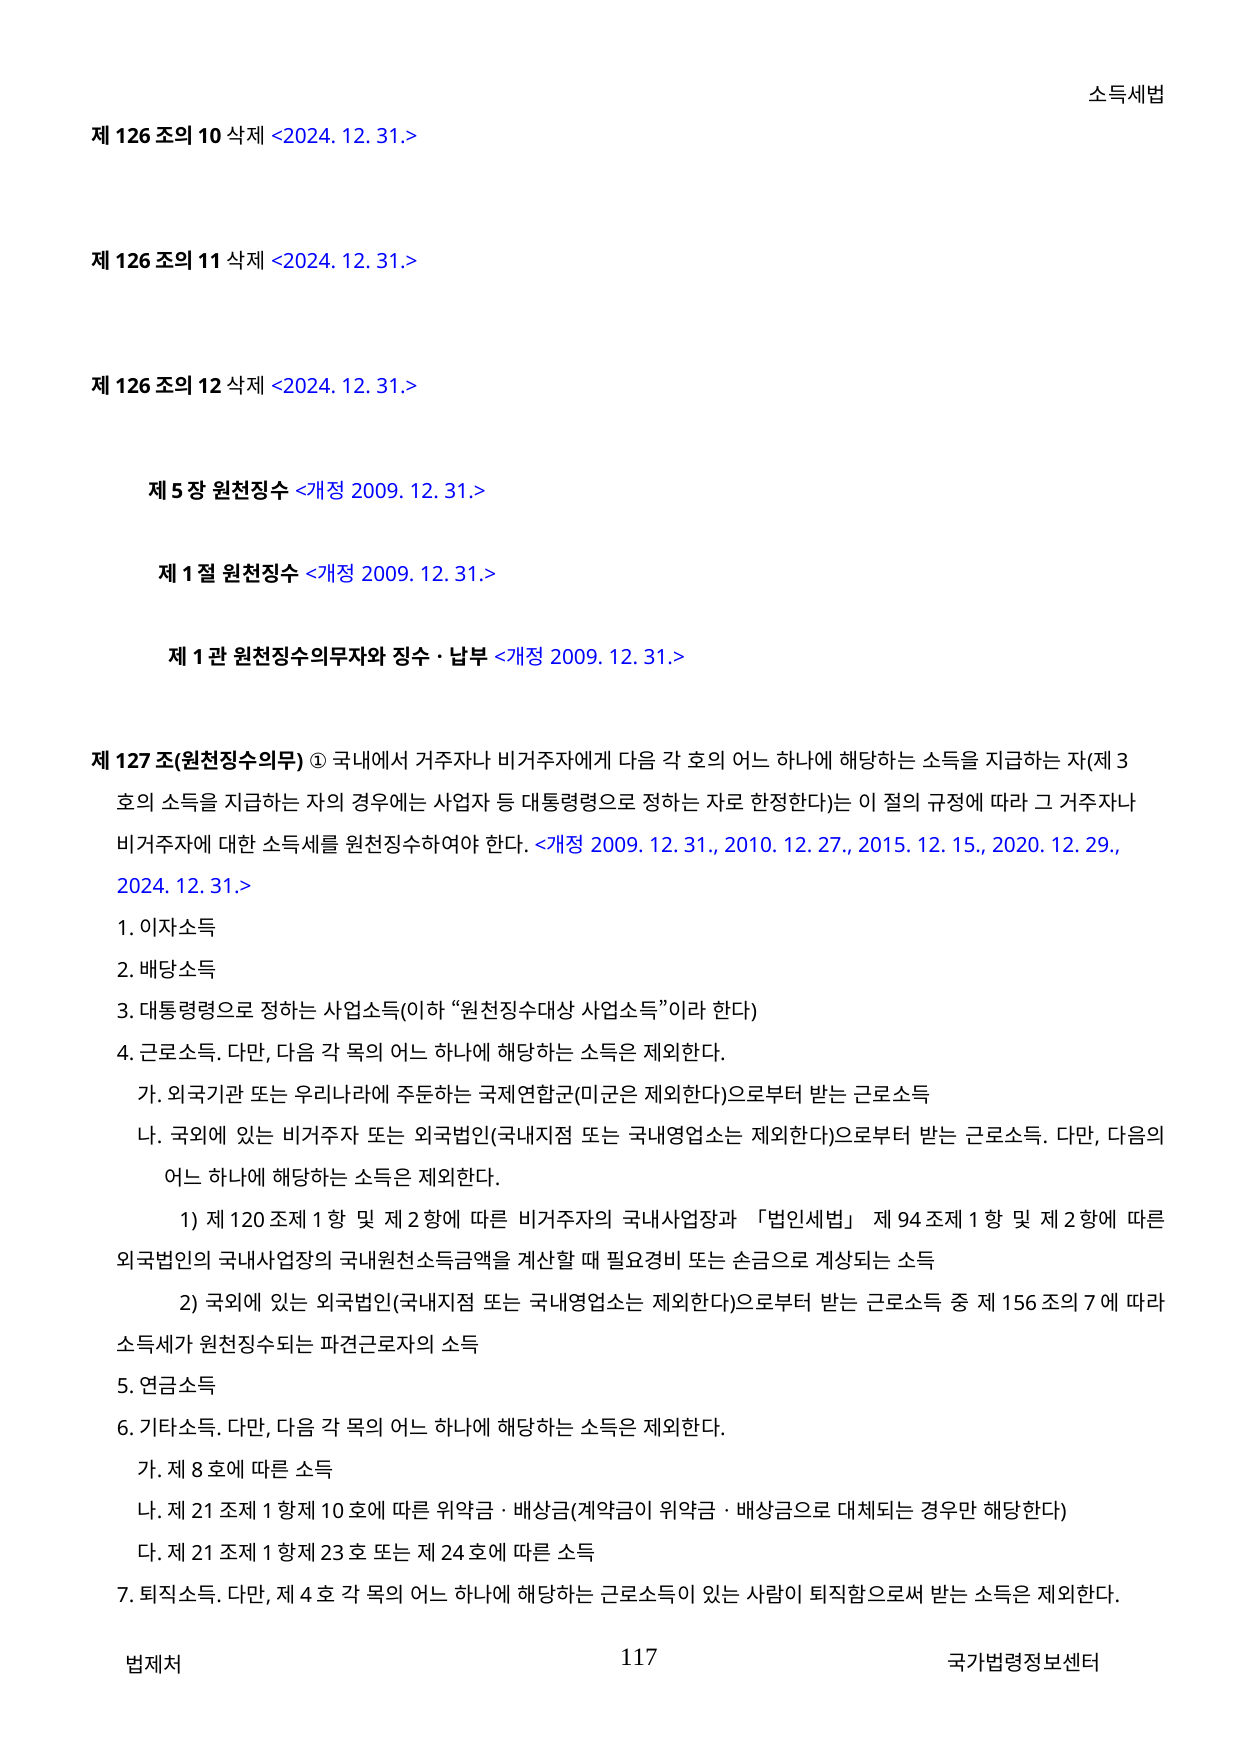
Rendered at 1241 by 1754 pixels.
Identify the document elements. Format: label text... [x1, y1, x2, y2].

text 2) 국외에 있는 외국법인(국내지점 또는 국내영업소는 제외한다)으로부터 받는 근로소득 중 제156조의7에 따라 소득세가 원천징수되는 파견근로자의 소득 [117, 1275, 1165, 1358]
text 제126조의12 삭제 <2024. 12. 31.> [92, 358, 1165, 400]
text 가. 제8호에 따른 소득 [137, 1442, 1165, 1483]
text 다. 제21조제1항제23호 또는 제24호에 따른 소득 [137, 1525, 1165, 1567]
text 가. 외국기관 또는 우리나라에 주둔하는 국제연합군(미군은 제외한다)으로부터 받는 근로소득 [137, 1067, 1165, 1108]
text 5. 연금소득 [117, 1358, 1165, 1400]
text 1) 제120조제1항 및 제2항에 따른 비거주자의 국내사업장과 「법인세법」 제94조제1항 및 제2항에 따른 외국법인의 국내사업장의 국내원천소득금액을 계산할 때 필요경비 또는 손금으로 계상되는 소득 [117, 1192, 1165, 1275]
text 제126조의11 삭제 <2024. 12. 31.> [92, 233, 1165, 275]
text 제5장 원천징수 <개정 2009. 12. 31.> [148, 462, 1165, 504]
text 나. 국외에 있는 비거주자 또는 외국법인(국내지점 또는 국내영업소는 제외한다)으로부터 받는 근로소득. 다만, 다음의 어느 하나에 해당하는 소득은 제외한다. [137, 1108, 1165, 1192]
text 나. 제21조제1항제10호에 따른 위약금ㆍ배상금(계약금이 위약금ㆍ배상금으로 대체되는 경우만 해당한다) [137, 1483, 1165, 1525]
text 6. 기타소득. 다만, 다음 각 목의 어느 하나에 해당하는 소득은 제외한다. [117, 1400, 1165, 1442]
text 제127조(원천징수의무) ① 국내에서 거주자나 비거주자에게 다음 각 호의 어느 하나에 해당하는 소득을 지급하는 자(제3호의 소득을 지급하는 자의 경우에는 사업자 등 대통령령으로 정하는 자로 한정한다)는 이 절의 규정에 따라 그 거주자나 비거주자에 대한 소득세를 원천징수하여야 한다. <개정 2009. 12. 31., 2010. 12. 27., 2015. 12. 15., 2020. 12. 29., 2024. 12. 31.> [92, 733, 1165, 900]
text 1. 이자소득 [117, 900, 1165, 942]
text 제1절 원천징수 <개정 2009. 12. 31.> [158, 546, 1165, 587]
text 3. 대통령령으로 정하는 사업소득(이하 “원천징수대상 사업소득”이라 한다) [117, 983, 1165, 1025]
text 2. 배당소득 [117, 942, 1165, 983]
text 4. 근로소득. 다만, 다음 각 목의 어느 하나에 해당하는 소득은 제외한다. [117, 1025, 1165, 1067]
text 7. 퇴직소득. 다만, 제4호 각 목의 어느 하나에 해당하는 근로소득이 있는 사람이 퇴직함으로써 받는 소득은 제외한다. [117, 1567, 1165, 1608]
text 제126조의10 삭제 <2024. 12. 31.> [92, 108, 1165, 150]
text 제1관 원천징수의무자와 징수ㆍ납부 <개정 2009. 12. 31.> [169, 629, 1165, 671]
